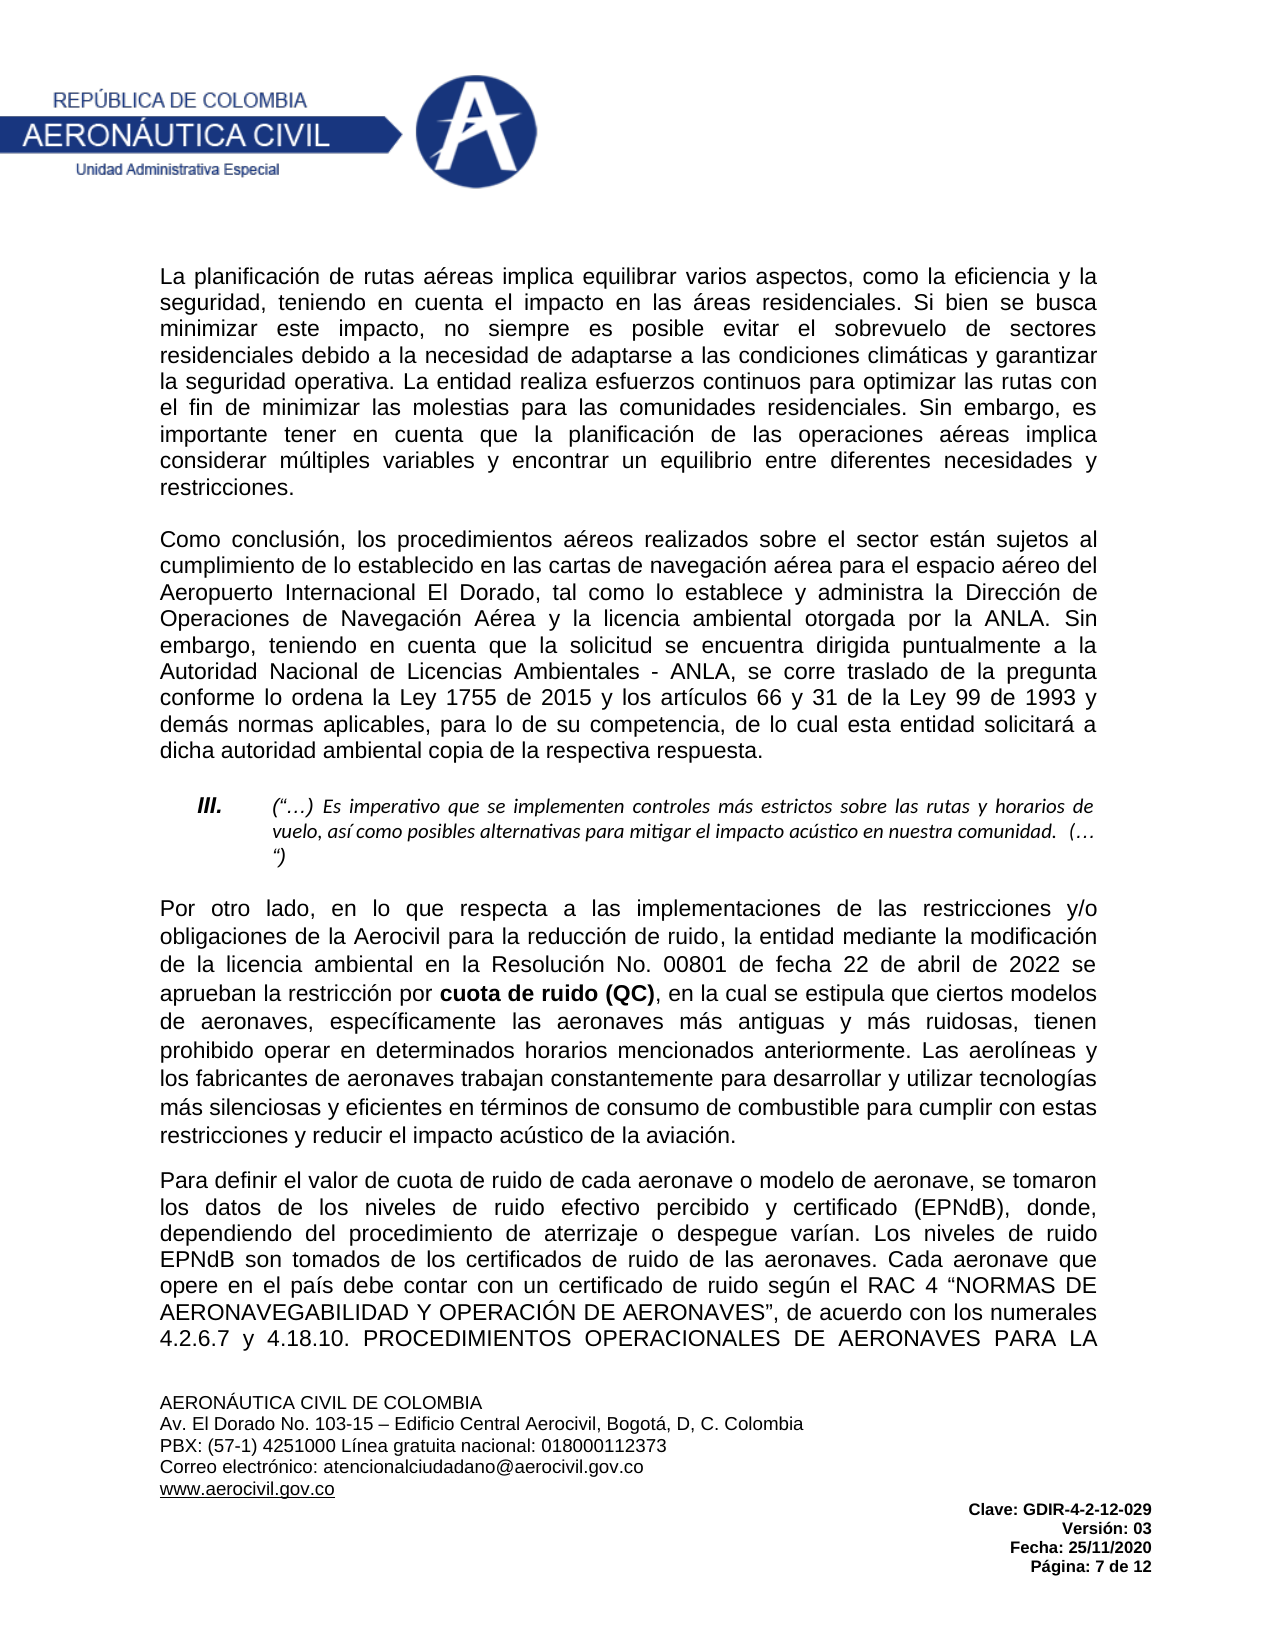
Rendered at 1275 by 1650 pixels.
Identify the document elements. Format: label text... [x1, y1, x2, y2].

text Por otro lado, en lo que respecta a las implementaciones de las restricciones y/o obligaciones de la Aerocivil para la reducción de ruido, la entidad mediante la modificación de la licencia ambiental en la Resolución No. 00801 de fecha 22 de abril de 2022 se aprueban la restricción por cuota de ruido (QC), en la cual se estipula que ciertos modelos de aeronaves, específicamente las aeronaves más antiguas y más ruidosas, tienen prohibido operar en determinados horarios mencionados anteriormente. Las aerolíneas y los fabricantes de aeronaves trabajan constantemente para desarrollar y utilizar tecnologías más silenciosas y eficientes en términos de consumo de combustible para cumplir con estas restricciones y reducir el impacto acústico de la aviación. [159, 894, 1098, 1148]
text La planificación de rutas aéreas implica equilibrar varios aspectos, como la eficiencia y la seguridad, teniendo en cuenta el impacto en las áreas residenciales. Si bien se busca minimizar este impacto, no siempre es posible evitar el sobrevuelo de sectores residenciales debido a la necesidad de adaptarse a las condiciones climáticas y garantizar la seguridad operativa. La entidad realiza esfuerzos continuos para optimizar las rutas con el fin de minimizar las molestias para las comunidades residenciales. Sin embargo, es importante tener en cuenta que la planificación de las operaciones aéreas implica considerar múltiples variables y encontrar un equilibrio entre diferentes necesidades y restricciones. [159, 263, 1098, 500]
picture [0, 8, 572, 226]
text Como conclusión, los procedimientos aéreos realizados sobre el sector están sujetos al cumplimiento de lo establecido en las cartas de navegación aérea para el espacio aéreo del Aeropuerto Internacional El Dorado, tal como lo establece y administra la Dirección de Operaciones de Navegación Aérea y la licencia ambiental otorgada por la ANLA. Sin embargo, teniendo en cuenta que la solicitud se encuentra dirigida puntualmente a la Autoridad Nacional de Licencias Ambientales - ANLA, se corre traslado de la pregunta conforme lo ordena la Ley 1755 de 2015 y los artículos 66 y 31 de la Ley 99 de 1993 y demás normas aplicables, para lo de su competencia, de lo cual esta entidad solicitará a dicha autoridad ambiental copia de la respectiva respuesta. [159, 526, 1098, 763]
list (“…) Es imperativo que se implementen controles más estrictos sobre las rutas y horarios de vuelo, así como posibles alternativas para mitigar el impacto acústico en nuestra comunidad. (… “) [197, 792, 1098, 868]
